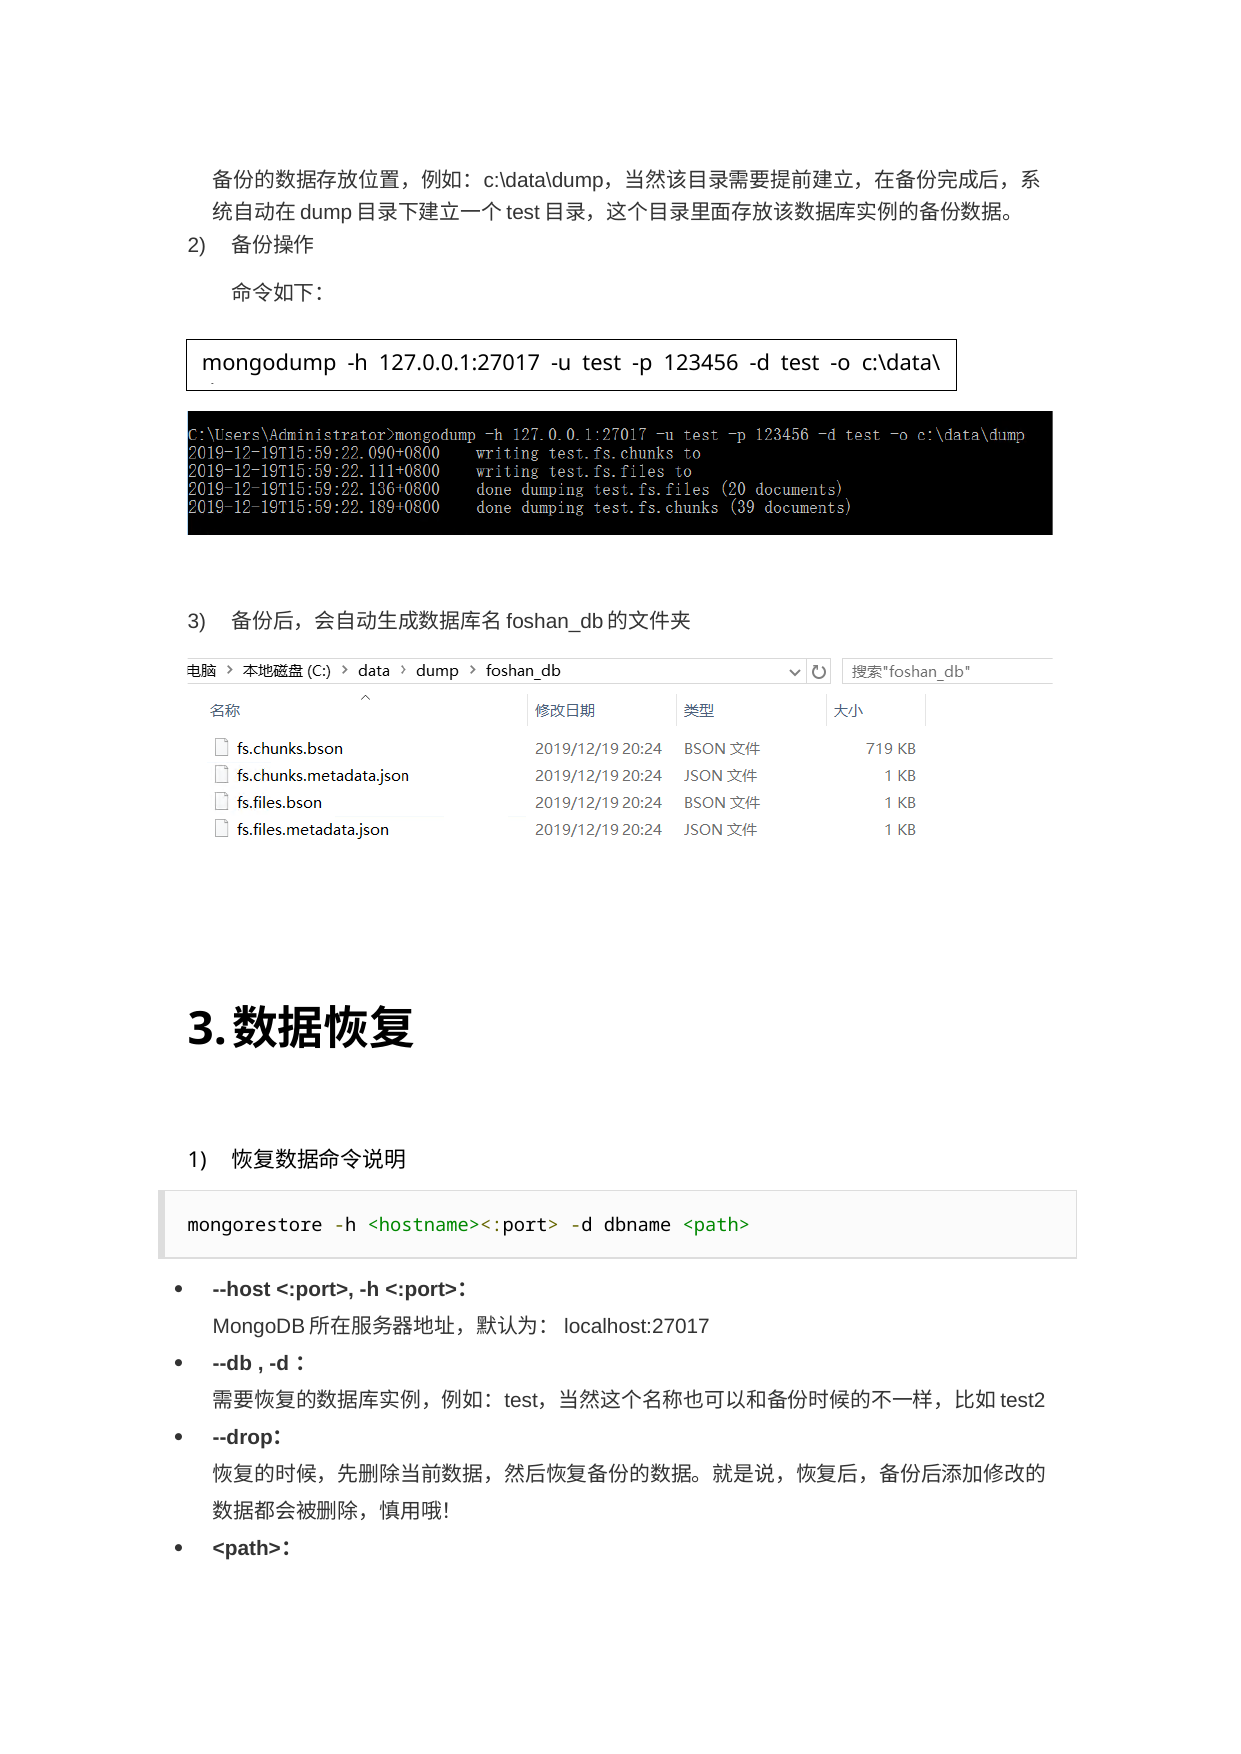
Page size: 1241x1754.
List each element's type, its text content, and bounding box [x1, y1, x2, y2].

list --db , -d ： [175, 1345, 1053, 1378]
list --host <:port>, -h <:port>： [175, 1271, 1053, 1304]
list 命令如下： [231, 274, 1053, 307]
list 恢复数据命令说明 [187, 1141, 1053, 1174]
picture [187, 651, 1053, 872]
list 备份操作 [187, 227, 1053, 259]
picture [187, 411, 1053, 535]
text MongoDB所在服务器地址，默认为： localhost:27017 [212, 1308, 1053, 1341]
list --drop： [175, 1419, 1053, 1452]
text 恢复的时候，先删除当前数据，然后恢复备份的数据。就是说，恢复后，备份后添加修改的数据都会被删除，慎用哦！ [212, 1456, 1053, 1526]
text 需要恢复的数据库实例，例如：test，当然这个名称也可以和备份时候的不一样，比如test2 [212, 1382, 1053, 1415]
list <path>： [175, 1531, 1053, 1563]
subtitle 数据恢复 [187, 976, 1053, 1074]
list 备份后，会自动生成数据库名foshan_db的文件夹 [187, 603, 1053, 636]
text mongorestore -h <hostname><:port> -d dbname <path> [165, 1191, 1076, 1257]
text 备份的数据存放位置，例如：c:\data\dump，当然该目录需要提前建立，在备份完成后，系统自动在dump目录下建立一个test目录，这个目录里面存放该数据库实例的备份数据。 [212, 162, 1053, 227]
